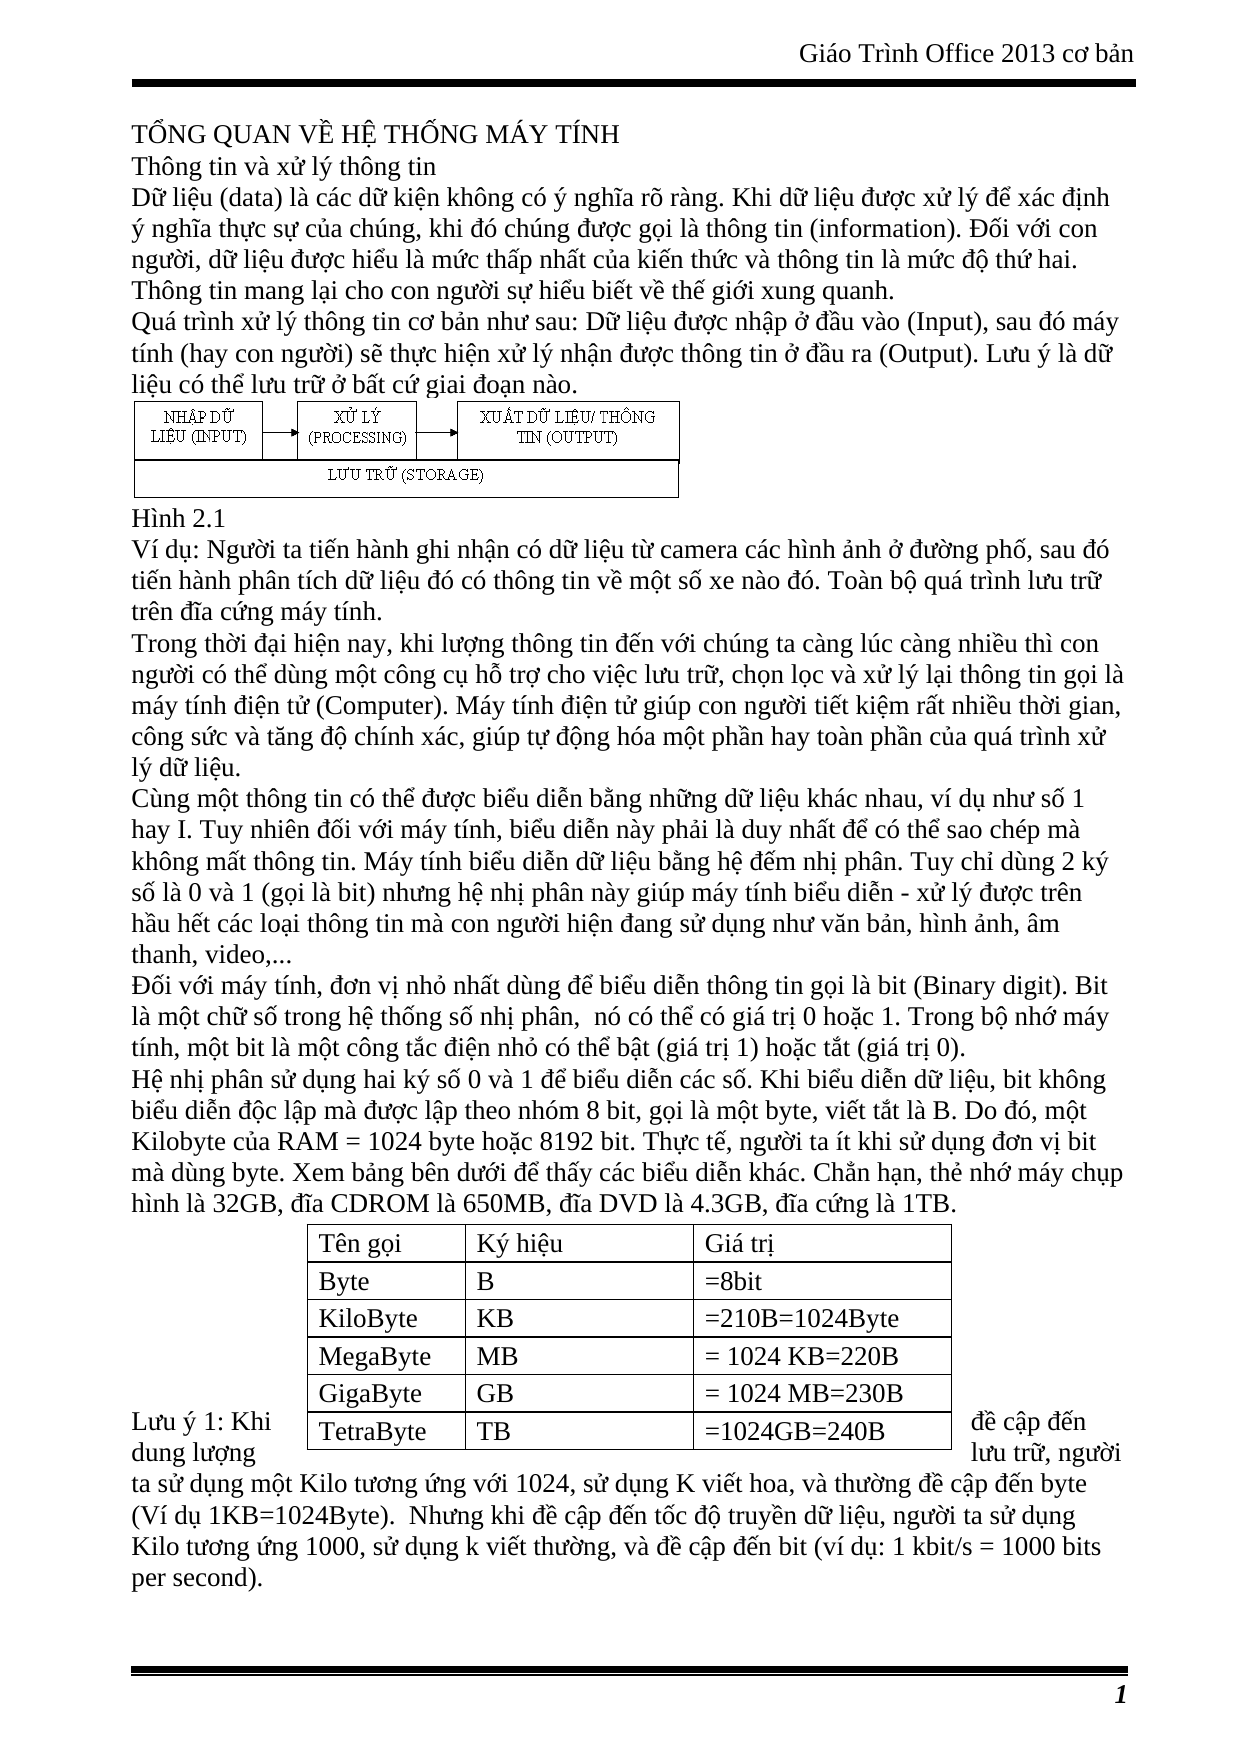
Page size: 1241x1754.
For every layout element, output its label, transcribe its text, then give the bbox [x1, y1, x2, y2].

text Thông tin và xử lý thông tin [131, 150, 1128, 181]
text Dữ liệu (data) là các dữ kiện không có ý nghĩa rõ ràng. Khi dữ liệu được xử lý để xác định ý nghĩa thực sự của chúng, khi đó chúng được gọi là thông tin (information). Đối với con người, dữ liệu được hiểu là mức thấp nhất của kiến thức và thông tin là mức độ thứ hai. Thông tin mang lại cho con người sự hiểu biết về thế giới xung quanh. [131, 181, 1128, 306]
text Trong thời đại hiện nay, khi lượng thông tin đến với chúng ta càng lúc càng nhiều thì con người có thể dùng một công cụ hỗ trợ cho việc lưu trữ, chọn lọc và xử lý lại thông tin gọi là máy tính điện tử (Computer). Máy tính điện tử giúp con người tiết kiệm rất nhiều thời gian, công sức và tăng độ chính xác, giúp tự động hóa một phần hay toàn phần của quá trình xử lý dữ liệu. [131, 627, 1128, 782]
table_cell KiloByte [308, 1300, 465, 1336]
text Cùng một thông tin có thể được biểu diễn bằng những dữ liệu khác nhau, ví dụ như số 1 hay I. Tuy nhiên đối với máy tính, biểu diễn này phải là duy nhất để có thể sao chép mà không mất thông tin. Máy tính biểu diễn dữ liệu bằng hệ đếm nhị phân. Tuy chỉ dùng 2 ký số là 0 và 1 (gọi là bit) nhưng hệ nhị phân này giúp máy tính biểu diễn - xử lý được trên hầu hết các loại thông tin mà con người hiện đang sử dụng như văn bản, hình ảnh, âm thanh, video,... [131, 782, 1128, 969]
table_cell = 1024 MB=230B [694, 1375, 951, 1411]
table_cell KB [466, 1300, 693, 1336]
table_cell Byte [308, 1263, 465, 1299]
table_cell TetraByte [308, 1413, 465, 1449]
text TỔNG QUAN VỀ HỆ THỐNG MÁY TÍNH [131, 119, 1128, 150]
table_header Ký hiệu [466, 1225, 693, 1261]
table_cell GigaByte [308, 1375, 465, 1411]
table_cell = 1024 KB=220B [694, 1338, 951, 1374]
table_header Tên gọi [308, 1225, 465, 1261]
table_cell =1024GB=240B [694, 1413, 951, 1449]
text Lưu ý 1: Khi đề cập đến dung lượng lưu trữ, người ta sử dụng một Kilo tương ứng với 1024, sử dụng K viết hoa, và thường đề cập đến byte (Ví dụ 1KB=1024Byte). Nhưng khi đề cập đến tốc độ truyền dữ liệu, người ta sử dụng Kilo tương ứng 1000, sử dụng k viết thường, và đề cập đến bit (ví dụ: 1 kbit/s = 1000 bits per second). [131, 1405, 1128, 1592]
table_cell B [466, 1263, 693, 1299]
table_cell TB [466, 1413, 693, 1449]
table_cell GB [466, 1375, 693, 1411]
text Ví dụ: Người ta tiến hành ghi nhận có dữ liệu từ camera các hình ảnh ở đường phố, sau đó tiến hành phân tích dữ liệu đó có thông tin về một số xe nào đó. Toàn bộ quá trình lưu trữ trên đĩa cứng máy tính. [131, 533, 1128, 627]
text Quá trình xử lý thông tin cơ bản như sau: Dữ liệu được nhập ở đầu vào (Input), sau đó máy tính (hay con người) sẽ thực hiện xử lý nhận được thông tin ở đầu ra (Output). Lưu ý là dữ liệu có thể lưu trữ ở bất cứ giai đoạn nào. [131, 306, 1128, 399]
table_header Giá trị [694, 1225, 951, 1261]
table_cell =210B=1024Byte [694, 1300, 951, 1336]
table_cell MB [466, 1338, 693, 1374]
text Hệ nhị phân sử dụng hai ký số 0 và 1 để biểu diễn các số. Khi biểu diễn dữ liệu, bit không biểu diễn độc lập mà được lập theo nhóm 8 bit, gọi là một byte, viết tắt là B. Do đó, một Kilobyte của RAM = 1024 byte hoặc 8192 bit. Thực tế, người ta ít khi sử dụng đơn vị bit mà dùng byte. Xem bảng bên dưới để thấy các biểu diễn khác. Chẳn hạn, thẻ nhớ máy chụp hình là 32GB, đĩa CDROM là 650MB, đĩa DVD là 4.3GB, đĩa cứng là 1TB. [131, 1063, 1128, 1218]
text Đối với máy tính, đơn vị nhỏ nhất dùng để biểu diễn thông tin gọi là bit (Binary digit). Bit là một chữ số trong hệ thống số nhị phân, nó có thể có giá trị 0 hoặc 1. Trong bộ nhớ máy tính, một bit là một công tắc điện nhỏ có thể bật (giá trị 1) hoặc tắt (giá trị 0). [131, 969, 1128, 1063]
text Hình 2.1 [131, 502, 1128, 533]
table_cell =8bit [694, 1263, 951, 1299]
table_cell MegaByte [308, 1338, 465, 1374]
